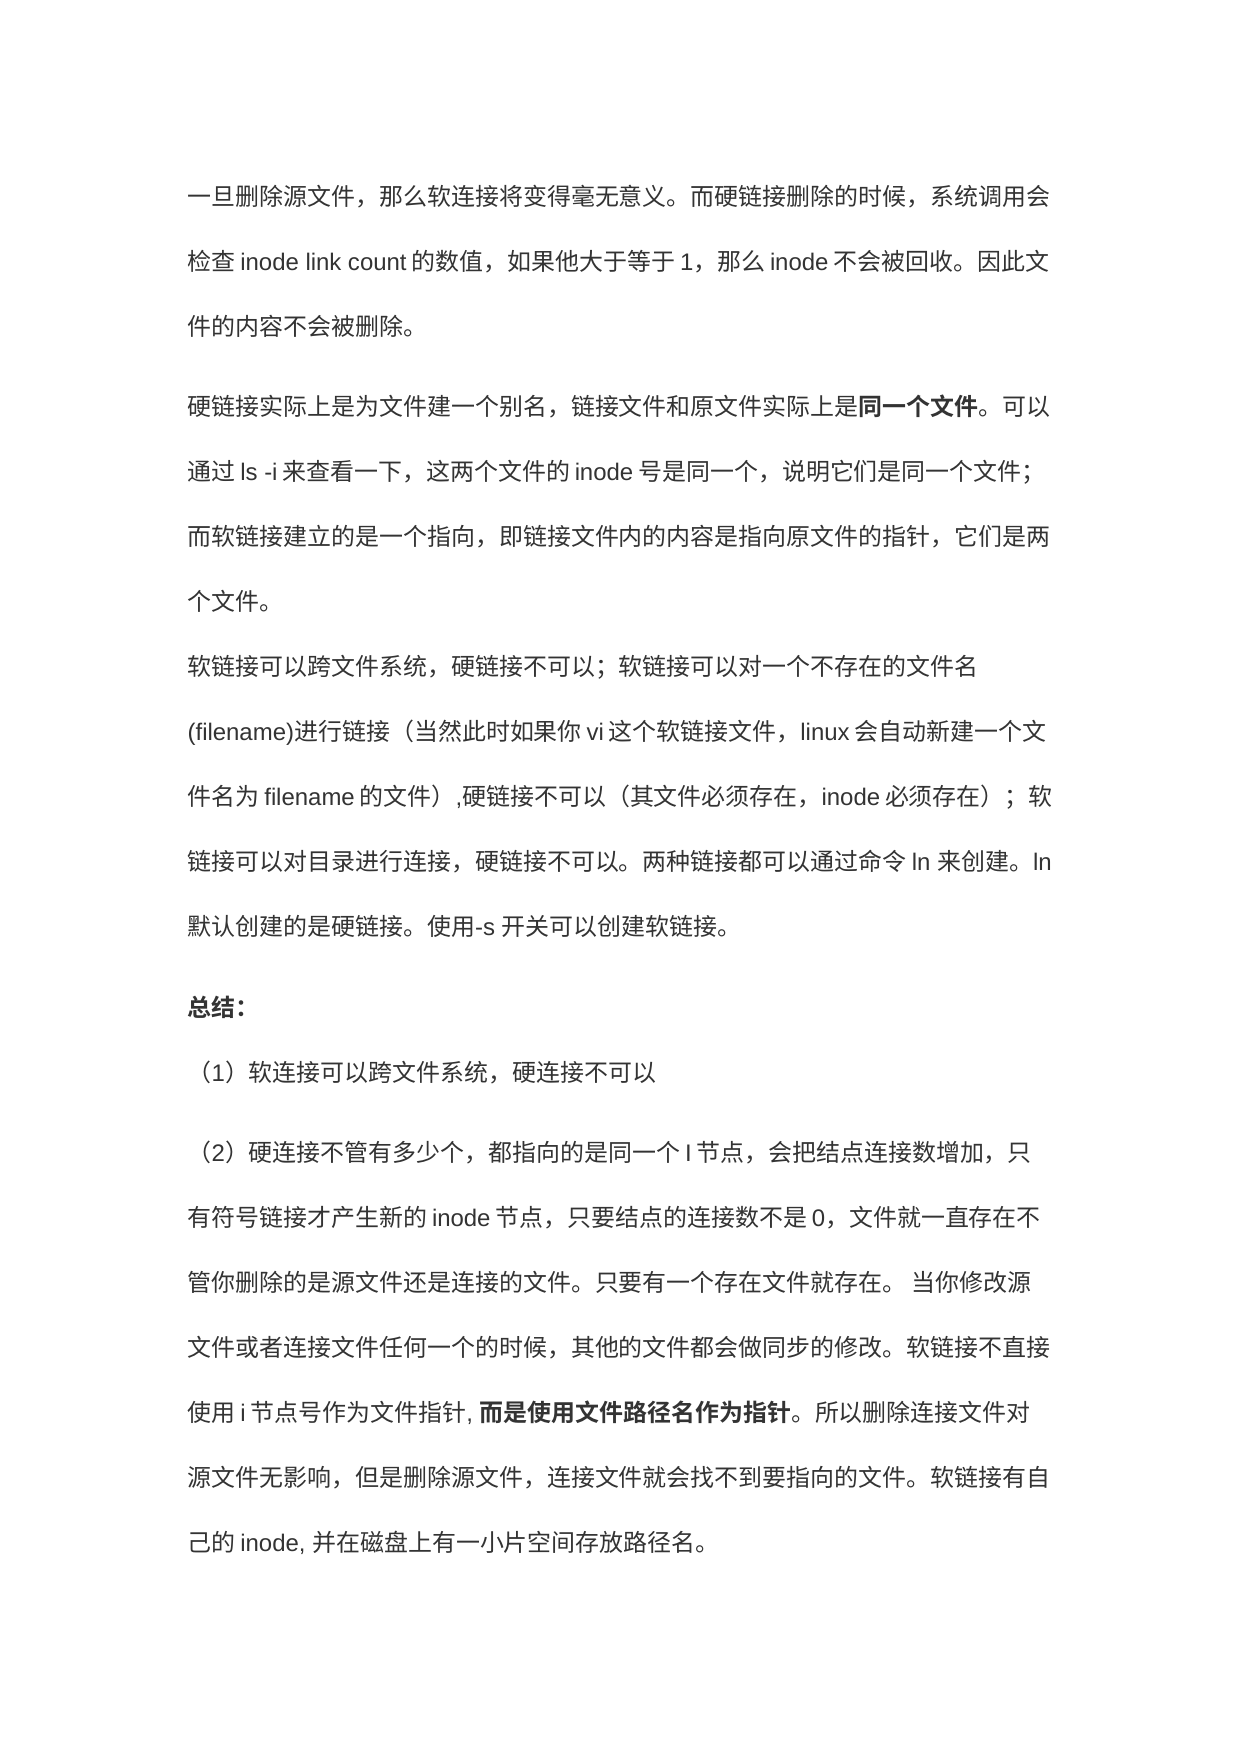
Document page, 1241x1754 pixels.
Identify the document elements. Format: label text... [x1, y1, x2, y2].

text 软链接可以跨文件系统，硬链接不可以；软链接可以对一个不存在的文件名(filename)进行链接（当然此时如果你vi这个软链接文件，linux会自动新建一个文件名为filename的文件）,硬链接不可以（其文件必须存在，inode必须存在）；软链接可以对目录进行连接，硬链接不可以。两种链接都可以通过命令 ln 来创建。ln默认创建的是硬链接。使用-s 开关可以创建软链接。 [187, 633, 1053, 958]
text （2）硬连接不管有多少个，都指向的是同一个I节点，会把结点连接数增加，只有符号链接才产生新的inode节点，只要结点的连接数不是0，文件就一直存在不管你删除的是源文件还是连接的文件。只要有一个存在文件就存在。 当你修改源文件或者连接文件任何一个的时候，其他的文件都会做同步的修改。软链接不直接使用i节点号作为文件指针, 而是使用文件路径名作为指针。所以删除连接文件对源文件无影响，但是删除源文件，连接文件就会找不到要指向的文件。软链接有自己的inode, 并在磁盘上有一小片空间存放路径名。 [187, 1119, 1053, 1574]
text 硬链接实际上是为文件建一个别名，链接文件和原文件实际上是同一个文件。可以通过ls -i来查看一下，这两个文件的inode号是同一个，说明它们是同一个文件；而软链接建立的是一个指向，即链接文件内的内容是指向原文件的指针，它们是两个文件。 [187, 373, 1053, 633]
text 总结： [187, 973, 1053, 1038]
text （1）软连接可以跨文件系统，硬连接不可以 [187, 1038, 1053, 1103]
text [187, 162, 1053, 357]
